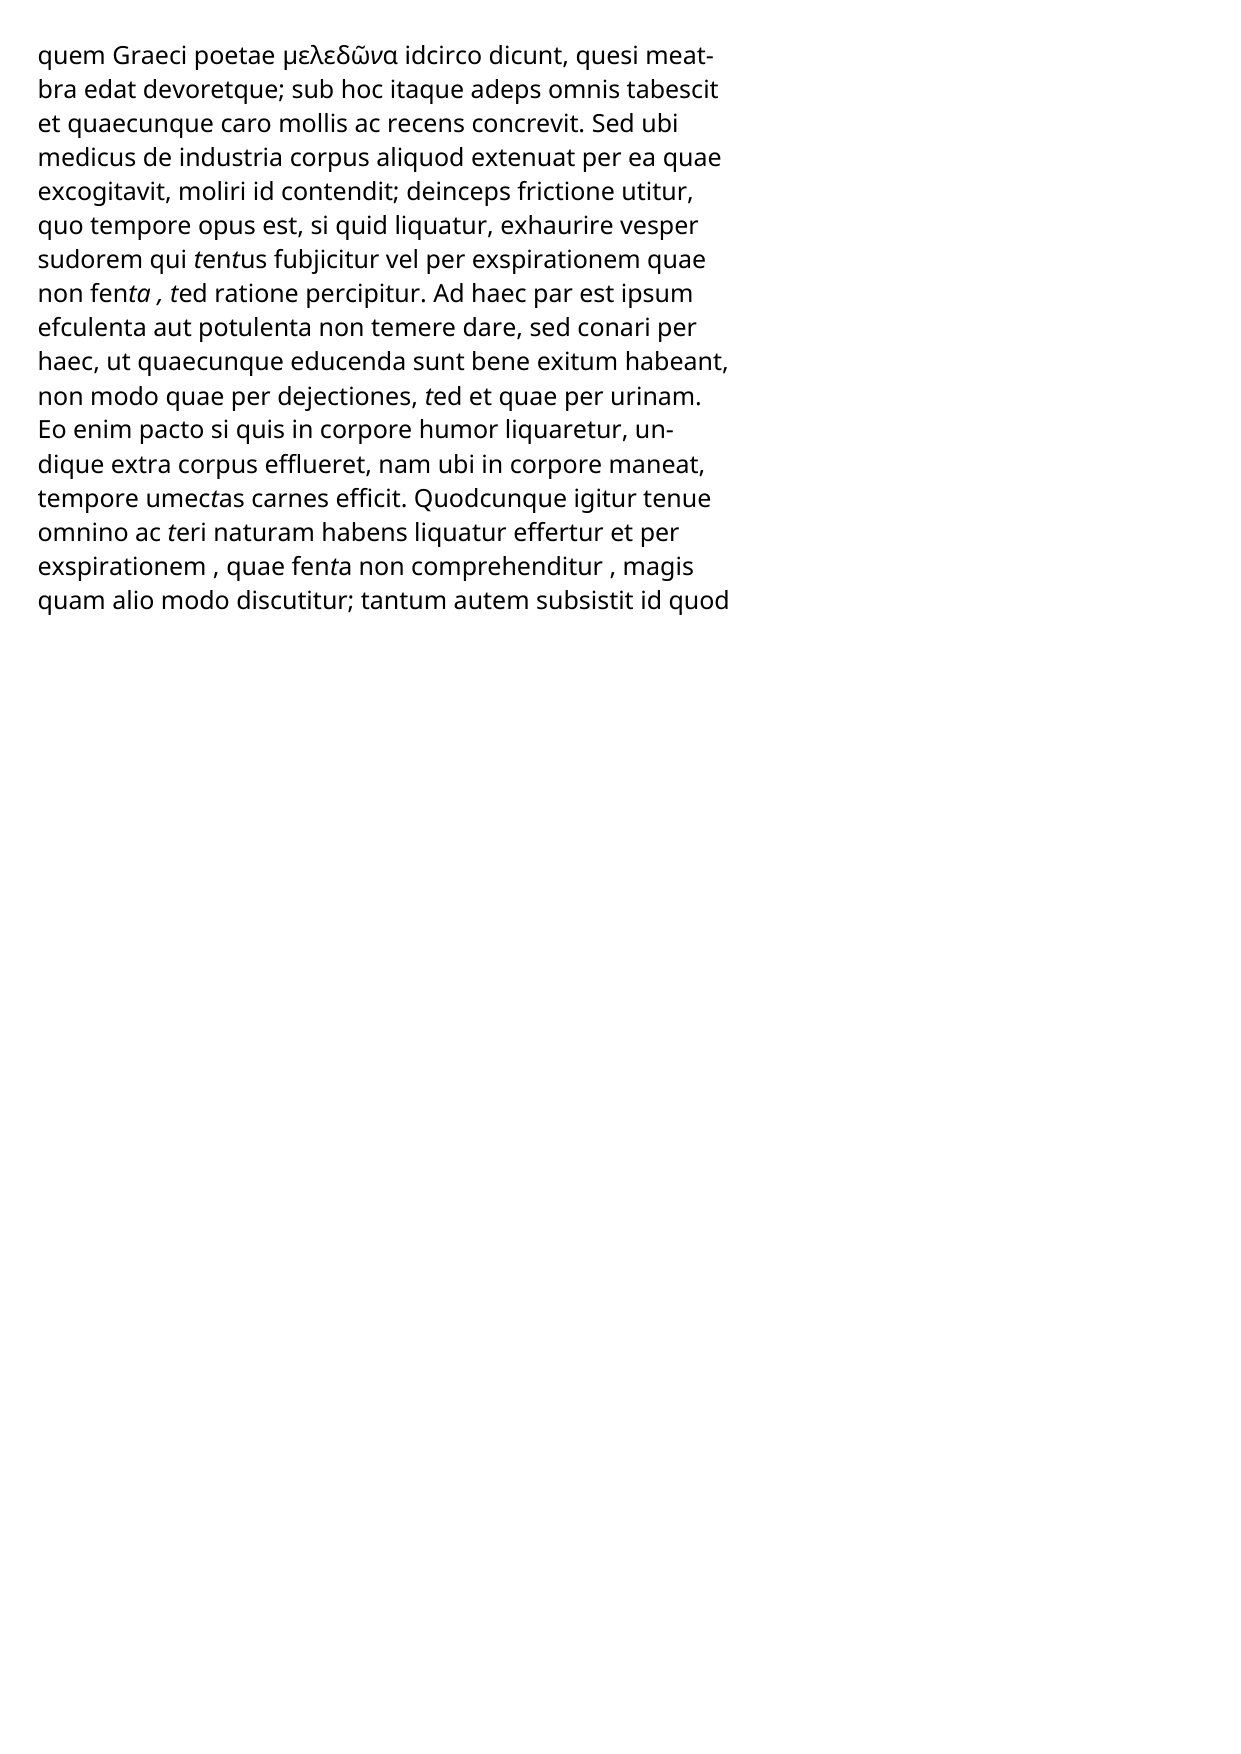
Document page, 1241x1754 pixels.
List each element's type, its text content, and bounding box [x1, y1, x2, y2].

text quem Graeci poetae μελεδῶνα idcirco dicunt, quesi meat- bra edat devoretque; sub hoc itaque adeps omnis tabescit et quaecunque caro mollis ac recens concrevit. Sed ubi medicus de industria corpus aliquod extenuat per ea quae excogitavit, moliri id contendit; deinceps frictione utitur, quo tempore opus est, si quid liquatur, exhaurire vesper sudorem qui tentus fubjicitur vel per exspirationem quae non fenta , ted ratione percipitur. Ad haec par est ipsum efculenta aut potulenta non temere dare, sed conari per haec, ut quaecunque educenda sunt bene exitum habeant, non modo quae per dejectiones, ted et quae per urinam. Eo enim pacto si quis in corpore humor liquaretur, un- dique extra corpus efflueret, nam ubi in corpore maneat, tempore umectas carnes efficit. Quodcunque igitur tenue omnino ac teri naturam habens liquatur effertur et per exspirationem , quae fenta non comprehenditur , magis quam alio modo discutitur; tantum autem subsistit id quod [37, 37, 1203, 617]
